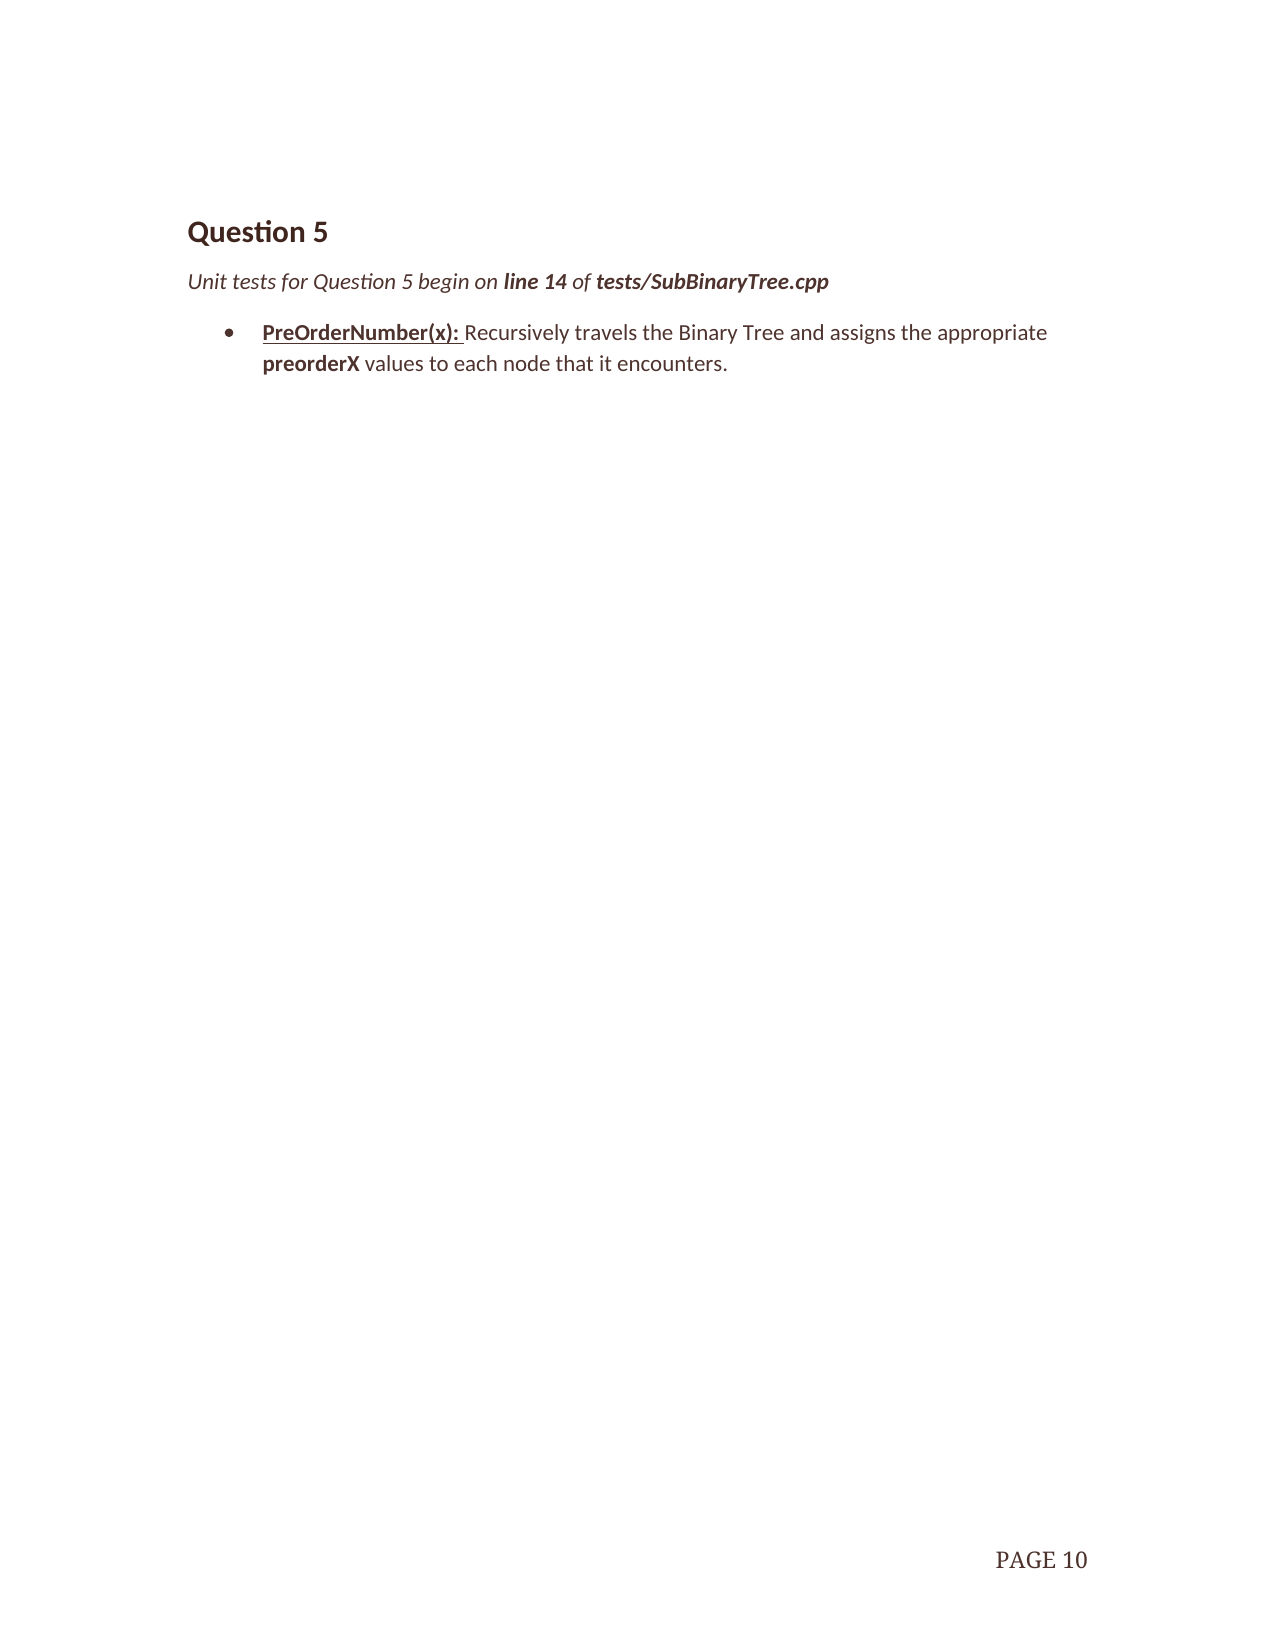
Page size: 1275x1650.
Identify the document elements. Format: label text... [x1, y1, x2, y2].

subtitle Question 5 [187, 212, 1087, 251]
list PreOrderNumber(x): Recursively travels the Binary Tree and assigns the appropriate preorderX values to each node that it encounters. [225, 318, 1087, 377]
text Unit tests for Question 5 begin on line 14 of tests/SubBinaryTree.cpp [187, 267, 1087, 295]
